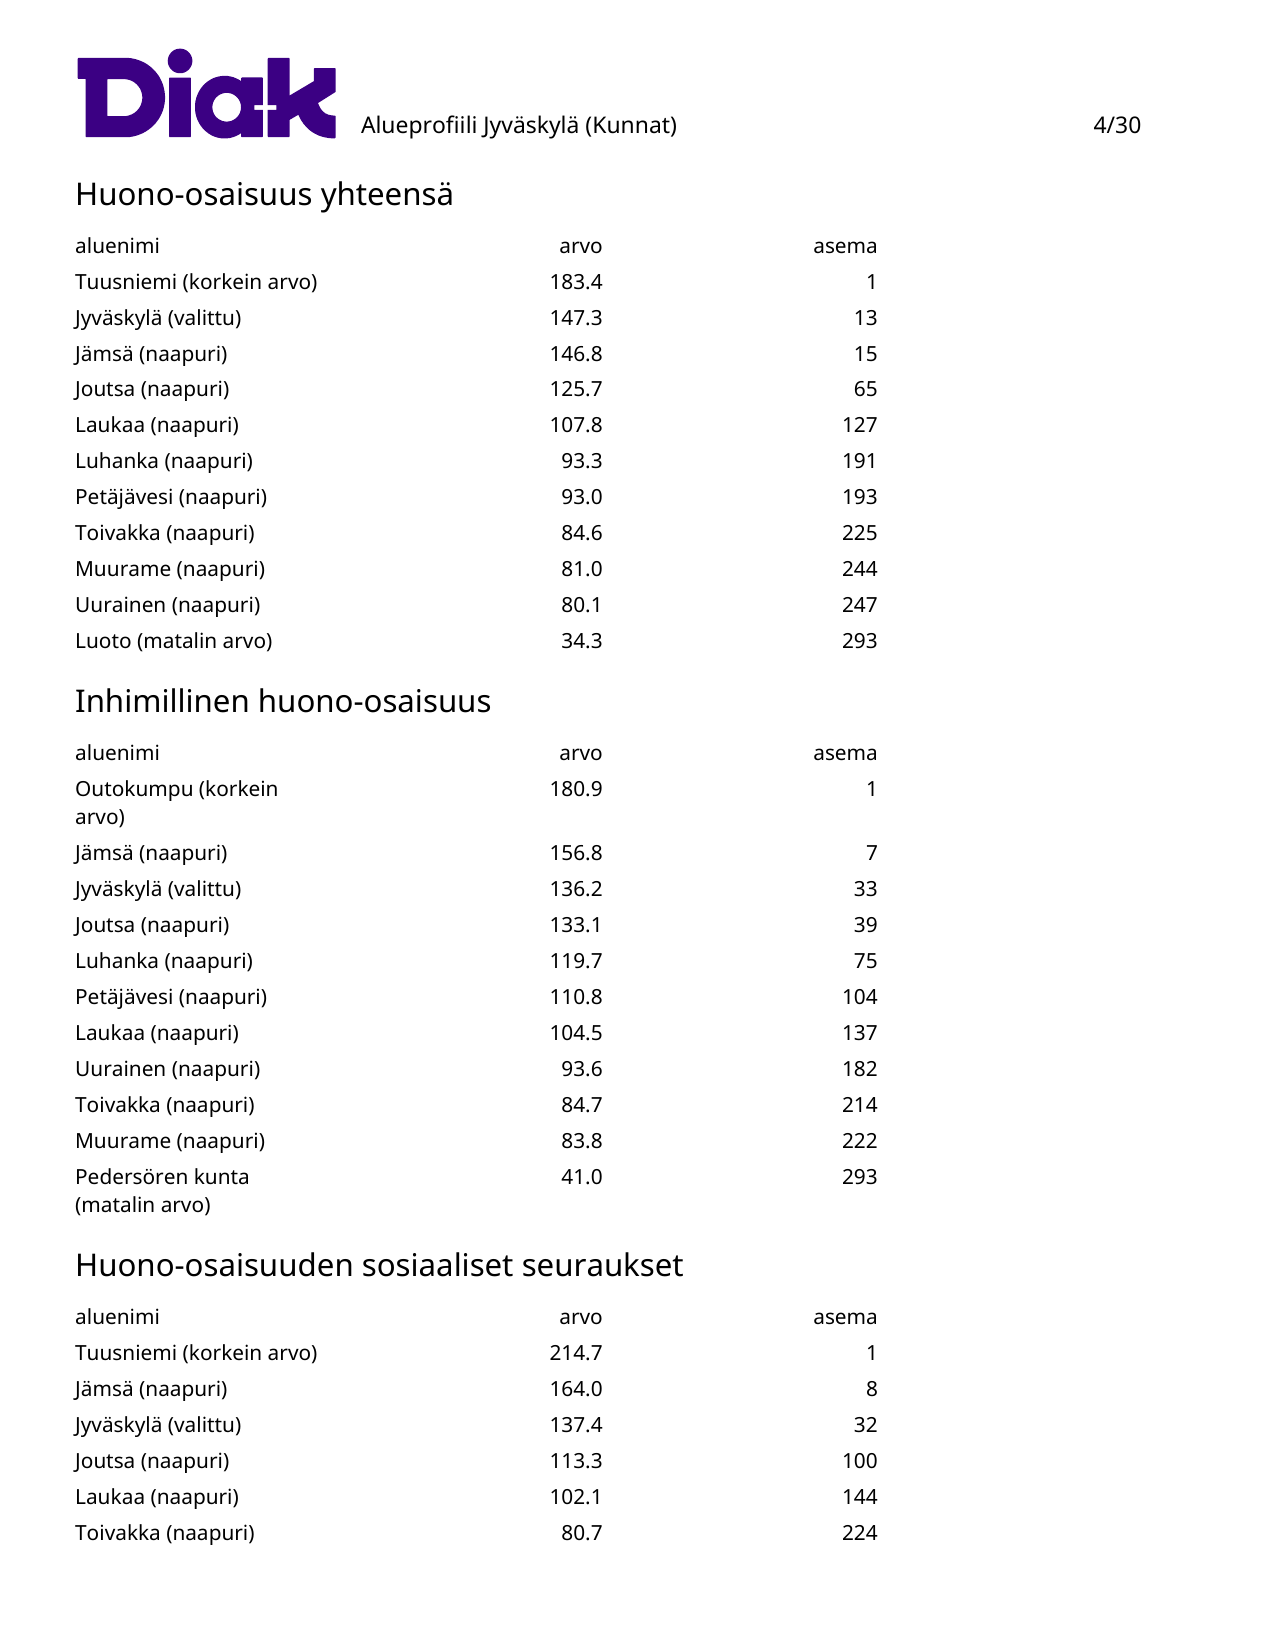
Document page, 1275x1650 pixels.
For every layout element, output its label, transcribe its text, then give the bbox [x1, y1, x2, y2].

table_cell Jämsä (naapuri) [64, 1370, 339, 1406]
table_cell 102.1 [339, 1478, 614, 1514]
table_cell 84.6 [339, 515, 614, 551]
table_cell 113.3 [339, 1442, 614, 1478]
table_cell 1 [614, 770, 889, 834]
table_cell Muurame (naapuri) [64, 551, 339, 586]
table_header arvo [339, 227, 614, 263]
table_cell 15 [614, 335, 889, 371]
table_cell 104.5 [339, 1014, 614, 1050]
table_header arvo [339, 1298, 614, 1334]
table_cell Uurainen (naapuri) [64, 1050, 339, 1086]
table_cell 8 [614, 1370, 889, 1406]
table_cell 93.3 [339, 443, 614, 479]
table_cell 1 [614, 1334, 889, 1370]
table_cell 247 [614, 586, 889, 622]
table_cell 13 [614, 299, 889, 335]
table_cell Jyväskylä (valittu) [64, 1406, 339, 1442]
table_cell Tuusniemi (korkein arvo) [64, 1334, 339, 1370]
table_header asema [614, 1298, 889, 1334]
table_header asema [614, 734, 889, 770]
table_cell Laukaa (naapuri) [64, 1014, 339, 1050]
table_cell 83.8 [339, 1122, 614, 1158]
table_cell Toivakka (naapuri) [64, 1514, 339, 1550]
table_cell 133.1 [339, 906, 614, 942]
table_header aluenimi [64, 227, 339, 263]
table_cell Luhanka (naapuri) [64, 443, 339, 479]
table_cell Pedersören kunta (matalin arvo) [64, 1158, 339, 1222]
table_header asema [614, 227, 889, 263]
table_cell 65 [614, 371, 889, 407]
table_cell 32 [614, 1406, 889, 1442]
table_cell Luoto (matalin arvo) [64, 623, 339, 658]
table_cell 222 [614, 1122, 889, 1158]
table_cell 33 [614, 871, 889, 906]
table_cell 93.0 [339, 479, 614, 514]
table_cell 137.4 [339, 1406, 614, 1442]
table_cell Jämsä (naapuri) [64, 835, 339, 871]
table_cell Luhanka (naapuri) [64, 943, 339, 978]
table_cell 137 [614, 1014, 889, 1050]
subtitle Huono-osaisuuden sosiaaliset seuraukset [75, 1243, 1200, 1286]
table_cell Muurame (naapuri) [64, 1122, 339, 1158]
table_cell Laukaa (naapuri) [64, 407, 339, 443]
table_cell 7 [614, 835, 889, 871]
table_header arvo [339, 734, 614, 770]
table_cell 180.9 [339, 770, 614, 834]
table_cell Outokumpu (korkein arvo) [64, 770, 339, 834]
table_cell Petäjävesi (naapuri) [64, 479, 339, 514]
table_cell 80.7 [339, 1514, 614, 1550]
table_cell Joutsa (naapuri) [64, 906, 339, 942]
table_cell 214 [614, 1086, 889, 1122]
table_cell Toivakka (naapuri) [64, 1086, 339, 1122]
table_cell Toivakka (naapuri) [64, 515, 339, 551]
table_cell 136.2 [339, 871, 614, 906]
table_cell 100 [614, 1442, 889, 1478]
table_cell 191 [614, 443, 889, 479]
table_cell 104 [614, 978, 889, 1014]
table_cell 93.6 [339, 1050, 614, 1086]
table_cell Jyväskylä (valittu) [64, 299, 339, 335]
table_header aluenimi [64, 734, 339, 770]
table_cell 182 [614, 1050, 889, 1086]
table_cell 81.0 [339, 551, 614, 586]
table_cell 119.7 [339, 943, 614, 978]
table_cell 110.8 [339, 978, 614, 1014]
table_cell 84.7 [339, 1086, 614, 1122]
subtitle Huono-osaisuus yhteensä [75, 172, 1200, 214]
table_cell 156.8 [339, 835, 614, 871]
table_cell Uurainen (naapuri) [64, 586, 339, 622]
table_cell Joutsa (naapuri) [64, 371, 339, 407]
table_cell 125.7 [339, 371, 614, 407]
table_cell 144 [614, 1478, 889, 1514]
table_cell 41.0 [339, 1158, 614, 1222]
table_cell 293 [614, 1158, 889, 1222]
table_cell 1 [614, 263, 889, 299]
table_cell 80.1 [339, 586, 614, 622]
table_cell 193 [614, 479, 889, 514]
table_cell 293 [614, 623, 889, 658]
table_cell 225 [614, 515, 889, 551]
table_cell 34.3 [339, 623, 614, 658]
table_cell Jyväskylä (valittu) [64, 871, 339, 906]
table_cell 127 [614, 407, 889, 443]
table_cell Tuusniemi (korkein arvo) [64, 263, 339, 299]
table_cell Laukaa (naapuri) [64, 1478, 339, 1514]
table_cell Jämsä (naapuri) [64, 335, 339, 371]
table_cell 214.7 [339, 1334, 614, 1370]
table_cell 146.8 [339, 335, 614, 371]
subtitle Inhimillinen huono-osaisuus [75, 679, 1200, 722]
table_cell 164.0 [339, 1370, 614, 1406]
table_cell 224 [614, 1514, 889, 1550]
table_header aluenimi [64, 1298, 339, 1334]
table_cell Joutsa (naapuri) [64, 1442, 339, 1478]
table_cell 183.4 [339, 263, 614, 299]
table_cell Petäjävesi (naapuri) [64, 978, 339, 1014]
table_cell 75 [614, 943, 889, 978]
table_cell 244 [614, 551, 889, 586]
table_cell 39 [614, 906, 889, 942]
table_cell 107.8 [339, 407, 614, 443]
table_cell 147.3 [339, 299, 614, 335]
